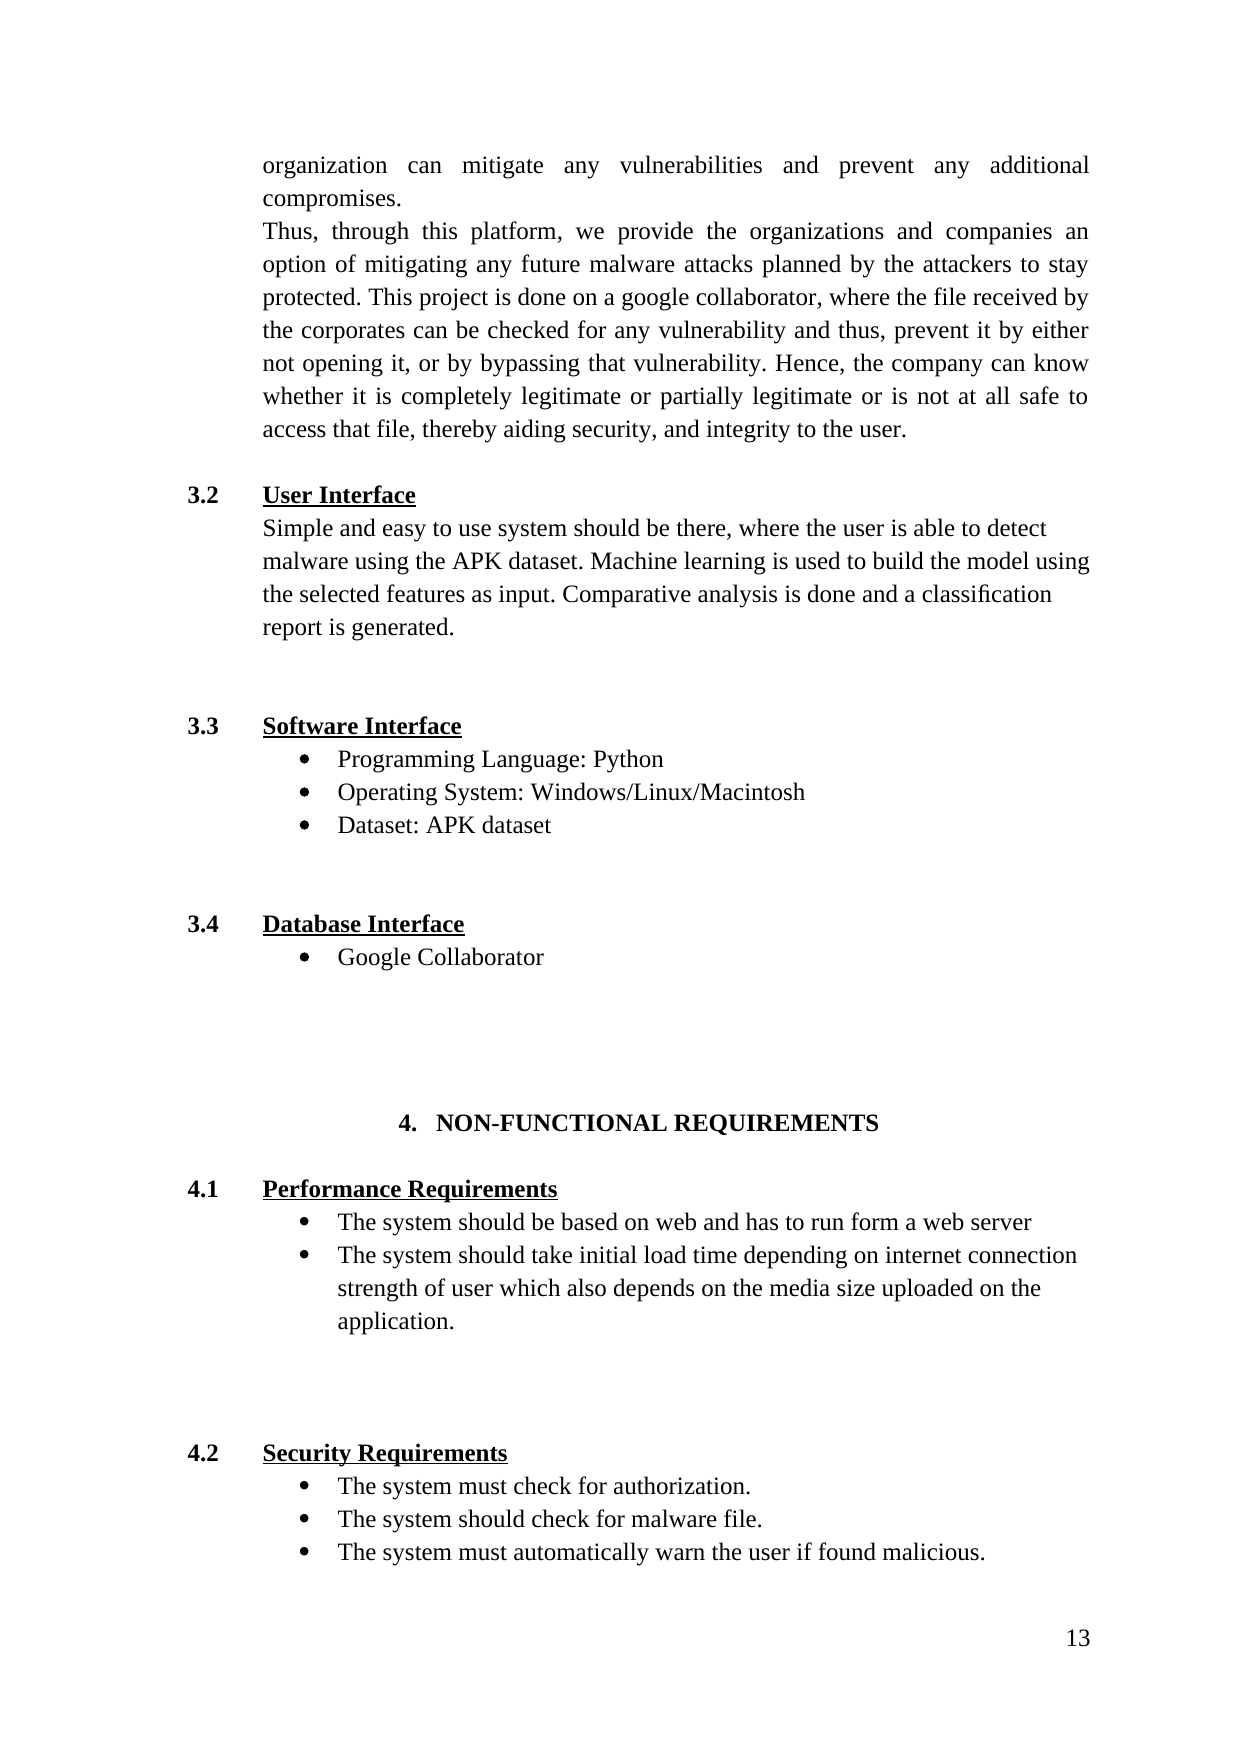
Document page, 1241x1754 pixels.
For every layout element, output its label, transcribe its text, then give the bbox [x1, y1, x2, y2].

list Operating System: Windows/Linux/Macintosh [300, 777, 1090, 806]
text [262, 150, 1090, 212]
list Programming Language: Python [300, 744, 1090, 773]
list The system must automatically warn the user if found malicious. [300, 1537, 1090, 1566]
list User Interface [187, 480, 1090, 509]
list Google Collaborator [300, 942, 1090, 971]
list The system must check for authorization. [300, 1471, 1090, 1499]
text Thus, through this platform, we provide the organizations and companies an option of mitigating any future malware attacks planned by the attackers to stay protected. This project is done on a google collaborator, where the file received by the corporates can be checked for any vulnerability and thus, prevent it by either not opening it, or by bypassing that vulnerability. Hence, the company can know whether it is completely legitimate or partially legitimate or is not at all safe to access that file, thereby aiding security, and integrity to the user. [262, 216, 1090, 443]
list NON-FUNCTIONAL REQUIREMENTS [187, 1108, 1090, 1136]
list The system should take initial load time depending on internet connection strength of user which also depends on the media size uploaded on the application. [300, 1240, 1090, 1334]
list The system should be based on web and has to run form a web server [300, 1207, 1090, 1235]
list Dataset: APK dataset [300, 810, 1090, 839]
list Performance Requirements [187, 1174, 1090, 1202]
list Security Requirements [187, 1438, 1090, 1467]
list The system should check for malware file. [300, 1504, 1090, 1533]
list Database Interface [187, 909, 1090, 938]
text Simple and easy to use system should be there, where the user is able to detect malware using the APK dataset. Machine learning is used to build the model using the selected features as input. Comparative analysis is done and a classiﬁcation report is generated. [262, 513, 1090, 641]
list Software Interface [187, 711, 1090, 740]
